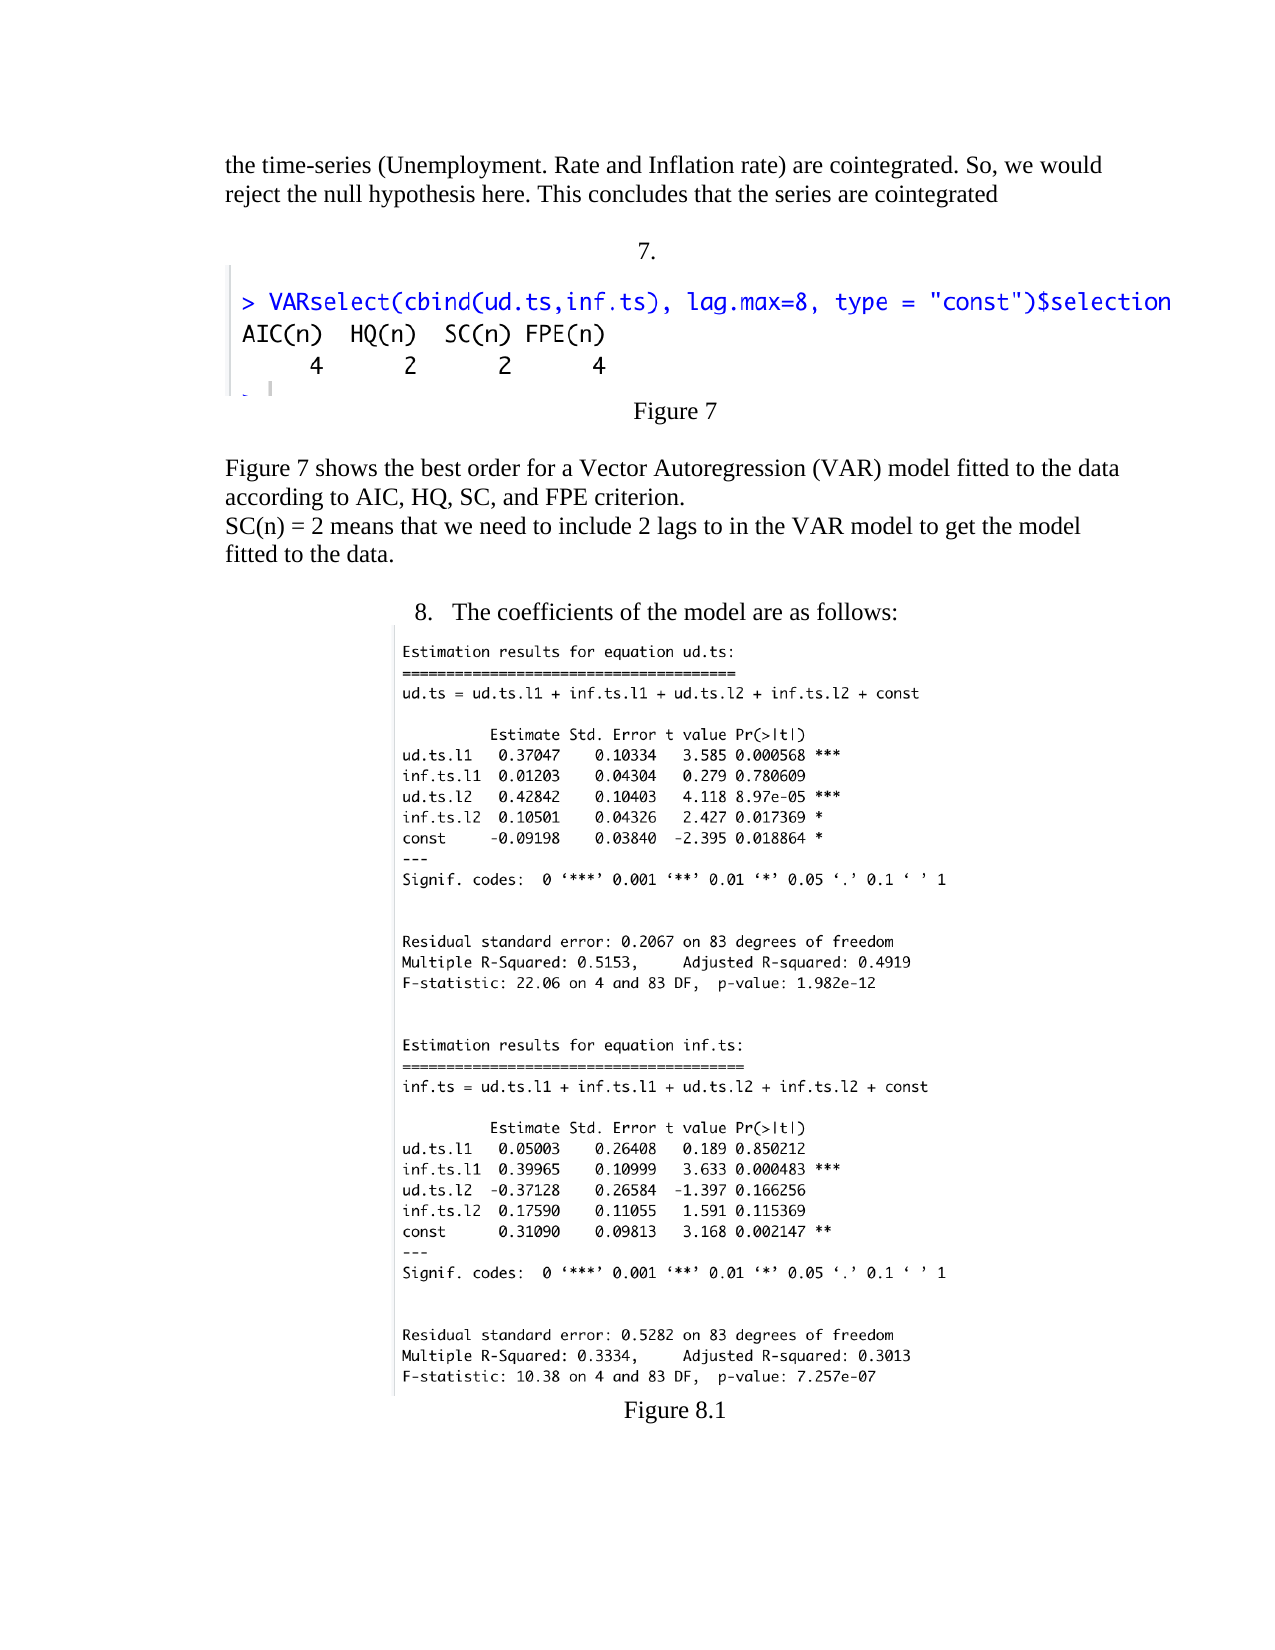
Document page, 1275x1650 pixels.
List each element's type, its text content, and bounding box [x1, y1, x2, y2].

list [225, 150, 1125, 207]
picture [225, 265, 1200, 396]
list SC(n) = 2 means that we need to include 2 lags to in the VAR model to get the model fitted to the data. [225, 511, 1125, 568]
list The coefficients of the model are as follows: [187, 597, 1125, 626]
list Figure 7 shows the best order for a Vector Autoregression (VAR) model fitted to the data according to AIC, HQ, SC, and FPE criterion. [225, 453, 1125, 511]
list Figure 8.1 [225, 1395, 1125, 1424]
picture [391, 625, 959, 1396]
list Figure 7 [225, 396, 1125, 424]
